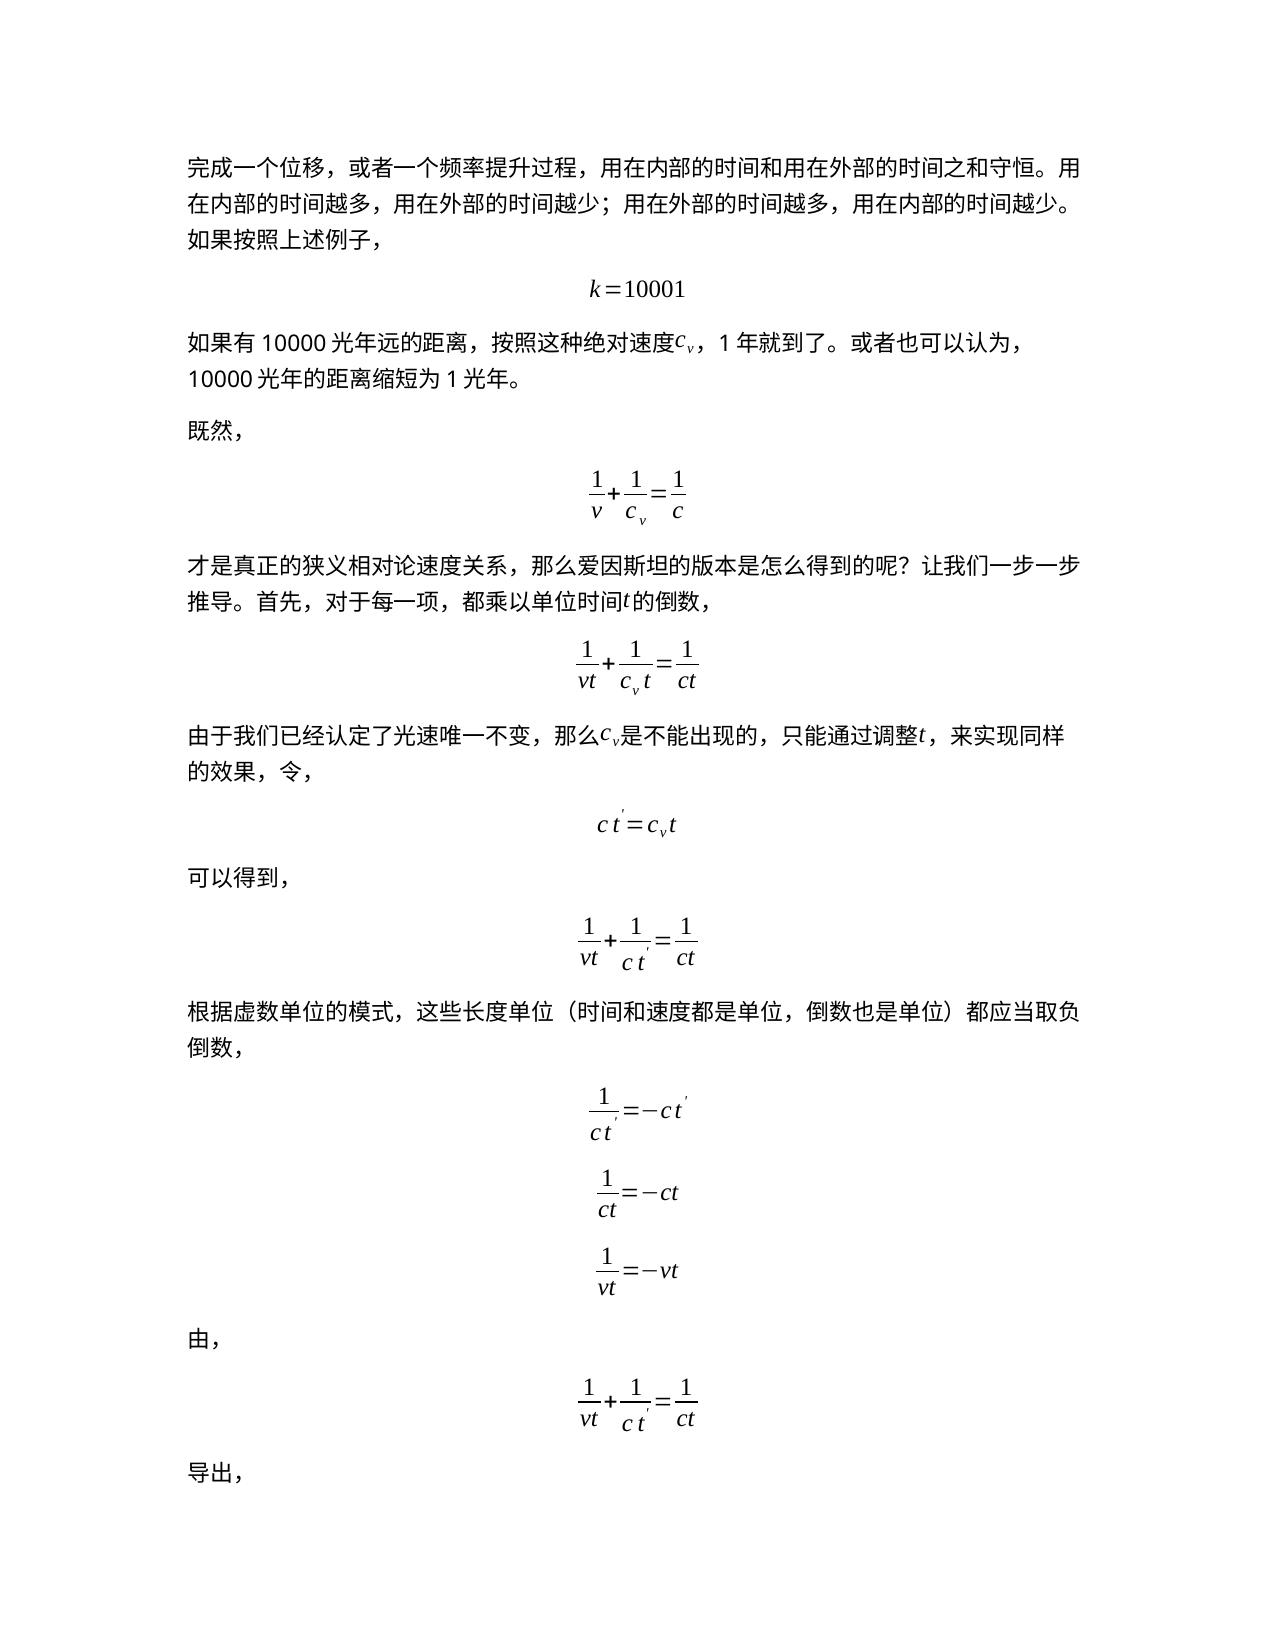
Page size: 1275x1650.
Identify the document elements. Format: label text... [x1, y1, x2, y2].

text 既然， [187, 413, 1087, 446]
text 导出， [187, 1455, 1087, 1488]
text 完成一个位移，或者一个频率提升过程，用在内部的时间和用在外部的时间之和守恒。用在内部的时间越多，用在外部的时间越少；用在外部的时间越多，用在内部的时间越少。如果按照上述例子， [187, 150, 1087, 255]
text 由于我们已经认定了光速唯一不变，那么是不能出现的，只能通过调整，来实现同样的效果，令， [187, 718, 1087, 787]
text 才是真正的狭义相对论速度关系，那么爱因斯坦的版本是怎么得到的呢？让我们一步一步推导。首先，对于每一项，都乘以单位时间的倒数， [187, 547, 1087, 617]
text 如果有10000光年远的距离，按照这种绝对速度，1年就到了。或者也可以认为，10000光年的距离缩短为1光年。 [187, 324, 1087, 394]
text 可以得到， [187, 860, 1087, 893]
text 由， [187, 1321, 1087, 1354]
text 根据虚数单位的模式，这些长度单位（时间和速度都是单位，倒数也是单位）都应当取负倒数， [187, 994, 1087, 1063]
